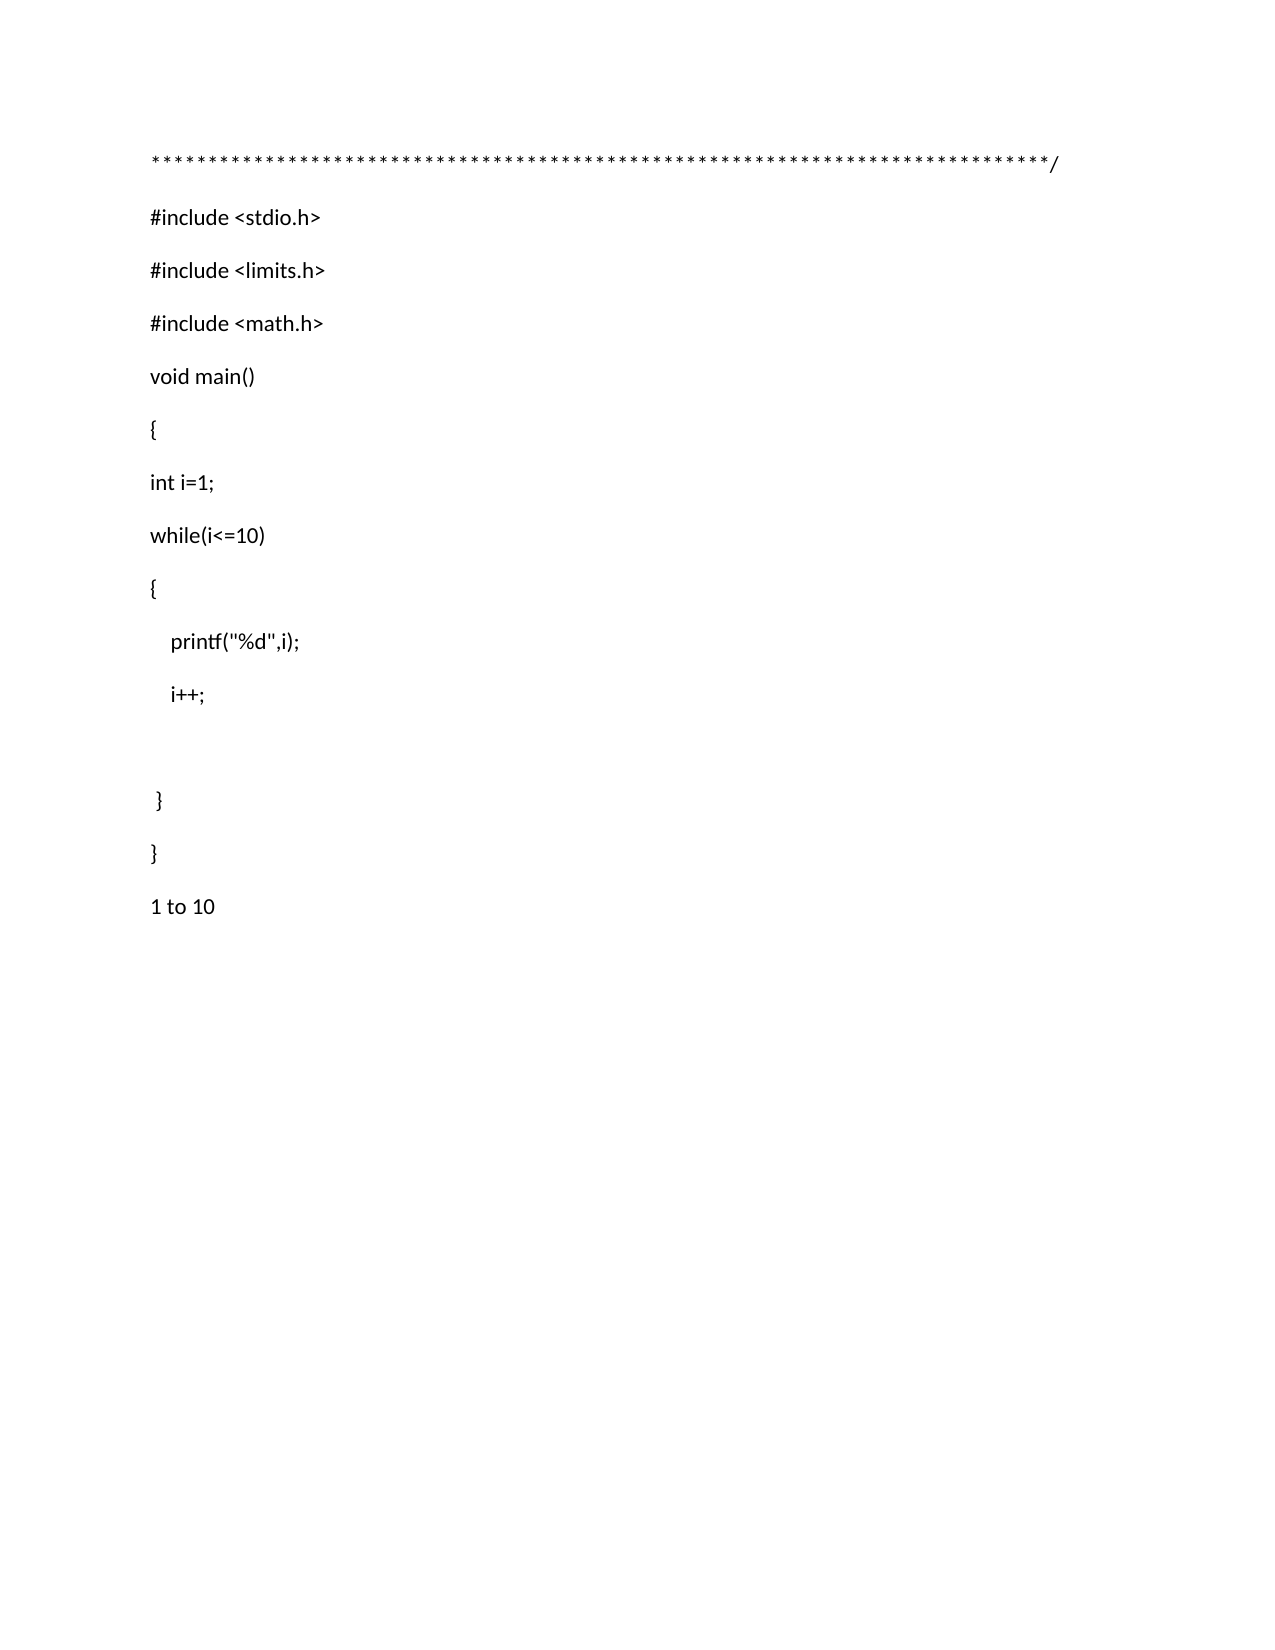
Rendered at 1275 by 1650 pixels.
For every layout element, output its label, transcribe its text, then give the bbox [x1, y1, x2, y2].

text 1 to 10 [150, 892, 1125, 920]
text int i=1; [150, 468, 1125, 496]
text #include <math.h> [150, 309, 1125, 337]
text while(i<=10) [150, 521, 1125, 549]
text { [150, 574, 1125, 602]
text #include <limits.h> [150, 256, 1125, 284]
text #include <stdio.h> [150, 203, 1125, 231]
text void main() [150, 362, 1125, 390]
text } [150, 786, 1125, 814]
text printf("%d",i); [150, 627, 1125, 655]
text } [150, 839, 1125, 867]
text *******************************************************************************/ [150, 150, 1125, 178]
text i++; [150, 680, 1125, 708]
text { [150, 415, 1125, 443]
